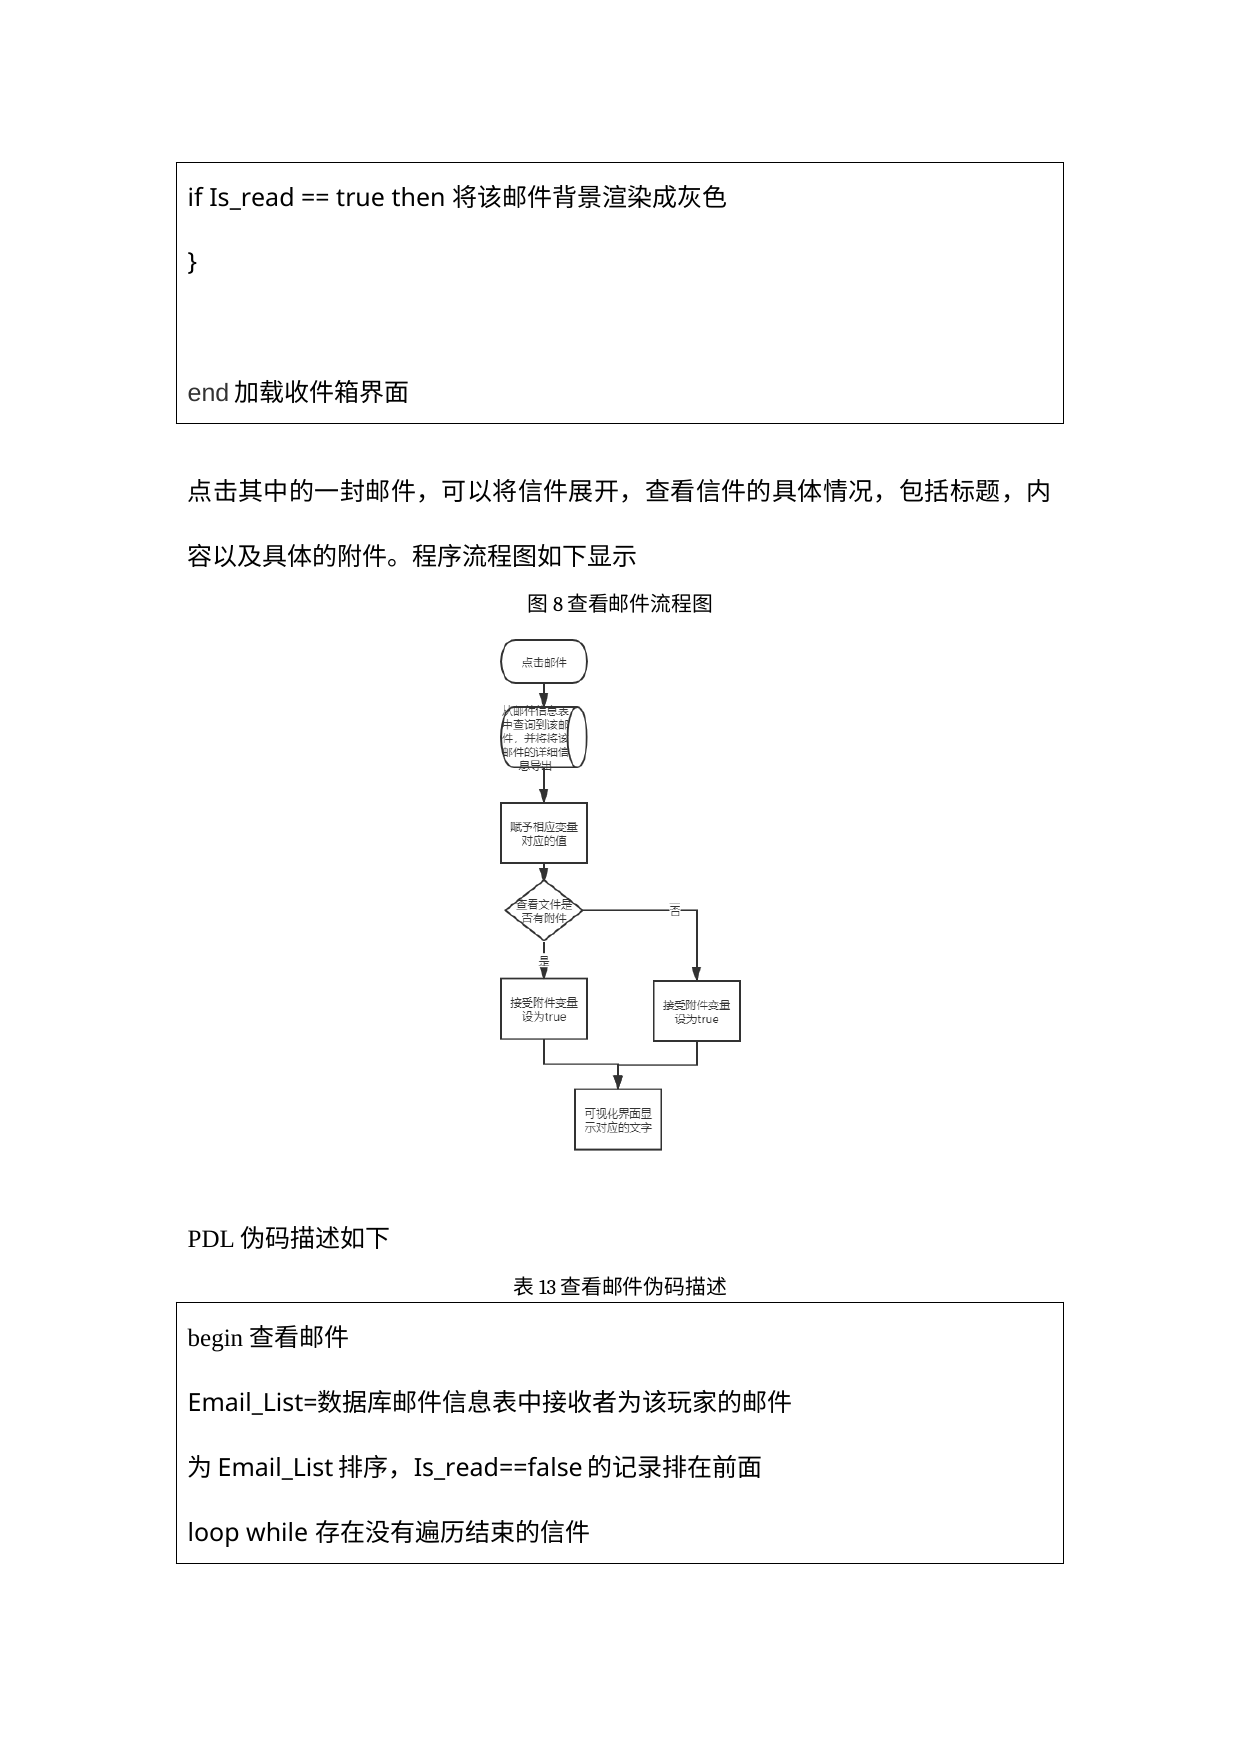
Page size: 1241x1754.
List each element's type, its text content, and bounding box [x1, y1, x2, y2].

picture [479, 619, 761, 1170]
text 图 8查看邮件流程图 [187, 587, 1053, 619]
text 表 13查看邮件伪码描述 [187, 1269, 1053, 1302]
text PDL伪码描述如下 [187, 1204, 1053, 1269]
text 点击其中的一封邮件，可以将信件展开，查看信件的具体情况，包括标题，内容以及具体的附件。程序流程图如下显示 [187, 457, 1053, 587]
